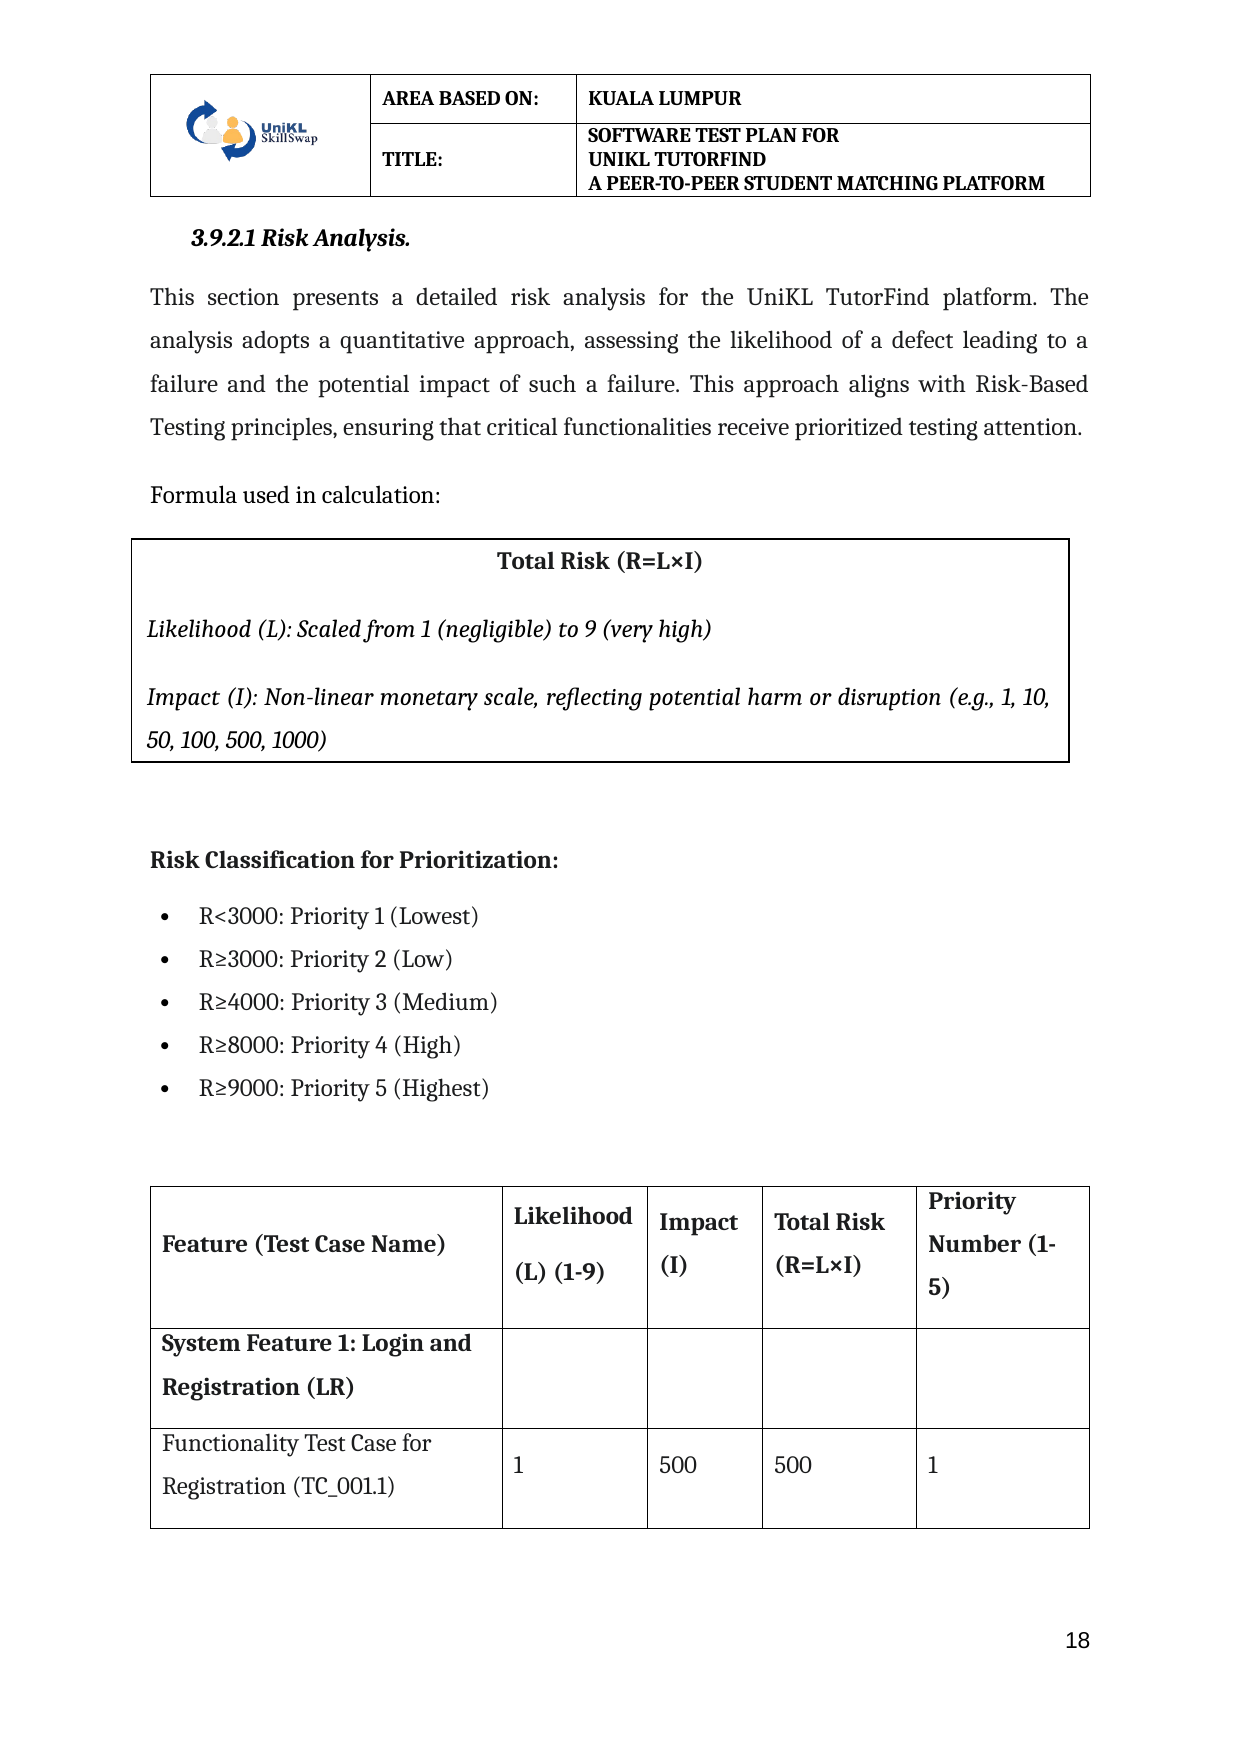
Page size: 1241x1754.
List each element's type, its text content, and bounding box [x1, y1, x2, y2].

picture [160, 90, 335, 192]
table_cell Functionality Test Case for Registration (TC_001.1) [151, 1429, 502, 1528]
table_cell 500 [763, 1429, 916, 1528]
table_header Priority Number (1-5) [917, 1187, 1089, 1328]
list R<3000: Priority 1 (Lowest) [161, 902, 1090, 931]
list R≥9000: Priority 5 (Highest) [161, 1074, 1090, 1103]
table_cell 1 [503, 1429, 647, 1528]
table_cell [917, 1329, 1089, 1428]
text Formula used in calculation: [150, 481, 1090, 509]
table_cell System Feature 1: Login and Registration (LR) [151, 1329, 502, 1428]
table_cell [763, 1329, 916, 1428]
table_header Impact (I) [648, 1187, 762, 1328]
list R≥3000: Priority 2 (Low) [161, 945, 1090, 974]
table_header Feature (Test Case Name) [151, 1187, 502, 1328]
list R≥4000: Priority 3 (Medium) [161, 988, 1090, 1017]
text Risk Classification for Prioritization: [150, 846, 1090, 875]
text This section presents a detailed risk analysis for the UniKL TutorFind platform. The analysis adopts a quantitative approach, assessing the likelihood of a defect leading to a failure and the potential impact of such a failure. This approach aligns with Risk-Based Testing principles, ensuring that critical functionalities receive prioritized testing attention. [150, 283, 1090, 441]
list R≥8000: Priority 4 (High) [161, 1031, 1090, 1060]
subtitle 3.9.2.1 Risk Analysis. [150, 223, 1090, 252]
table_header Likelihood (L) (1-9) [503, 1187, 647, 1328]
table_cell 500 [648, 1429, 762, 1528]
table_header Total Risk (R=L×I) [763, 1187, 916, 1328]
table_cell [503, 1329, 647, 1428]
table_cell 1 [917, 1429, 1089, 1528]
table_cell [648, 1329, 762, 1428]
